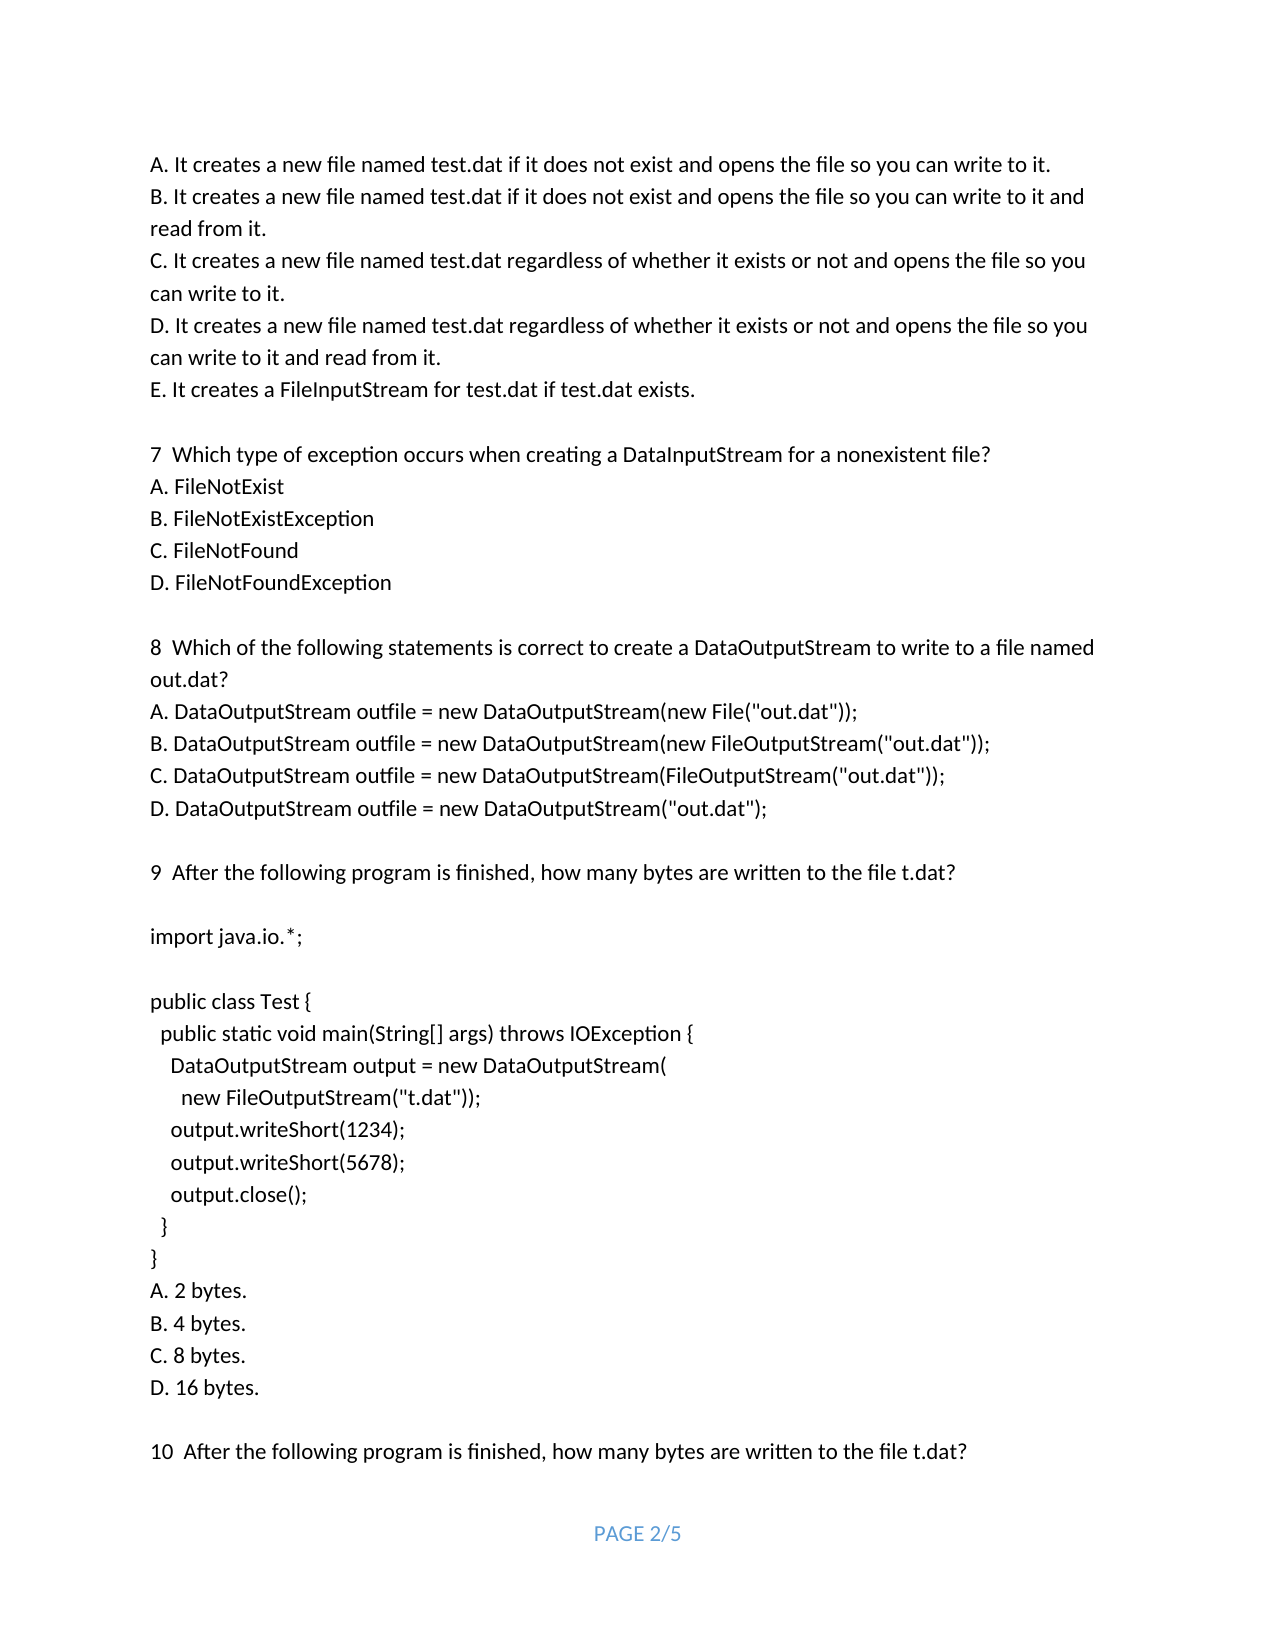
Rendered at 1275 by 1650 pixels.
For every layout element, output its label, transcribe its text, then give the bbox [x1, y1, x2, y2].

text B. FileNotExistException [150, 504, 1125, 532]
text A. 2 bytes. [150, 1277, 1125, 1304]
text public class Test { [150, 987, 1125, 1015]
text public static void main(String[] args) throws IOException { [150, 1019, 1125, 1047]
text A. It creates a new file named test.dat if it does not exist and opens the file so you can write to it. [150, 150, 1125, 178]
text E. It creates a FileInputStream for test.dat if test.dat exists. [150, 375, 1125, 403]
text } [150, 1212, 1125, 1240]
text output.writeShort(5678); [150, 1148, 1125, 1176]
text C. FileNotFound [150, 536, 1125, 564]
text } [150, 1244, 1125, 1272]
text DataOutputStream output = new DataOutputStream( [150, 1051, 1125, 1079]
text B. 4 bytes. [150, 1309, 1125, 1337]
text D. DataOutputStream outfile = new DataOutputStream("out.dat"); [150, 794, 1125, 822]
text C. DataOutputStream outfile = new DataOutputStream(FileOutputStream("out.dat")); [150, 762, 1125, 789]
text D. FileNotFoundException [150, 568, 1125, 596]
text output.close(); [150, 1180, 1125, 1208]
text 8 Which of the following statements is correct to create a DataOutputStream to write to a file named out.dat? [150, 633, 1125, 693]
text D. It creates a new file named test.dat regardless of whether it exists or not and opens the file so you can write to it and read from it. [150, 311, 1125, 371]
text B. It creates a new file named test.dat if it does not exist and opens the file so you can write to it and read from it. [150, 182, 1125, 242]
text C. 8 bytes. [150, 1341, 1125, 1369]
text D. 16 bytes. [150, 1373, 1125, 1401]
text B. DataOutputStream outfile = new DataOutputStream(new FileOutputStream("out.dat")); [150, 729, 1125, 757]
text C. It creates a new file named test.dat regardless of whether it exists or not and opens the file so you can write to it. [150, 247, 1125, 307]
text A. FileNotExist [150, 472, 1125, 500]
text new FileOutputStream("t.dat")); [150, 1083, 1125, 1111]
text import java.io.*; [150, 922, 1125, 951]
text 7 Which type of exception occurs when creating a DataInputStream for a nonexistent file? [150, 440, 1125, 468]
text output.writeShort(1234); [150, 1116, 1125, 1144]
text 10 After the following program is finished, how many bytes are written to the file t.dat? [150, 1437, 1125, 1466]
text A. DataOutputStream outfile = new DataOutputStream(new File("out.dat")); [150, 697, 1125, 725]
text 9 After the following program is finished, how many bytes are written to the file t.dat? [150, 858, 1125, 886]
